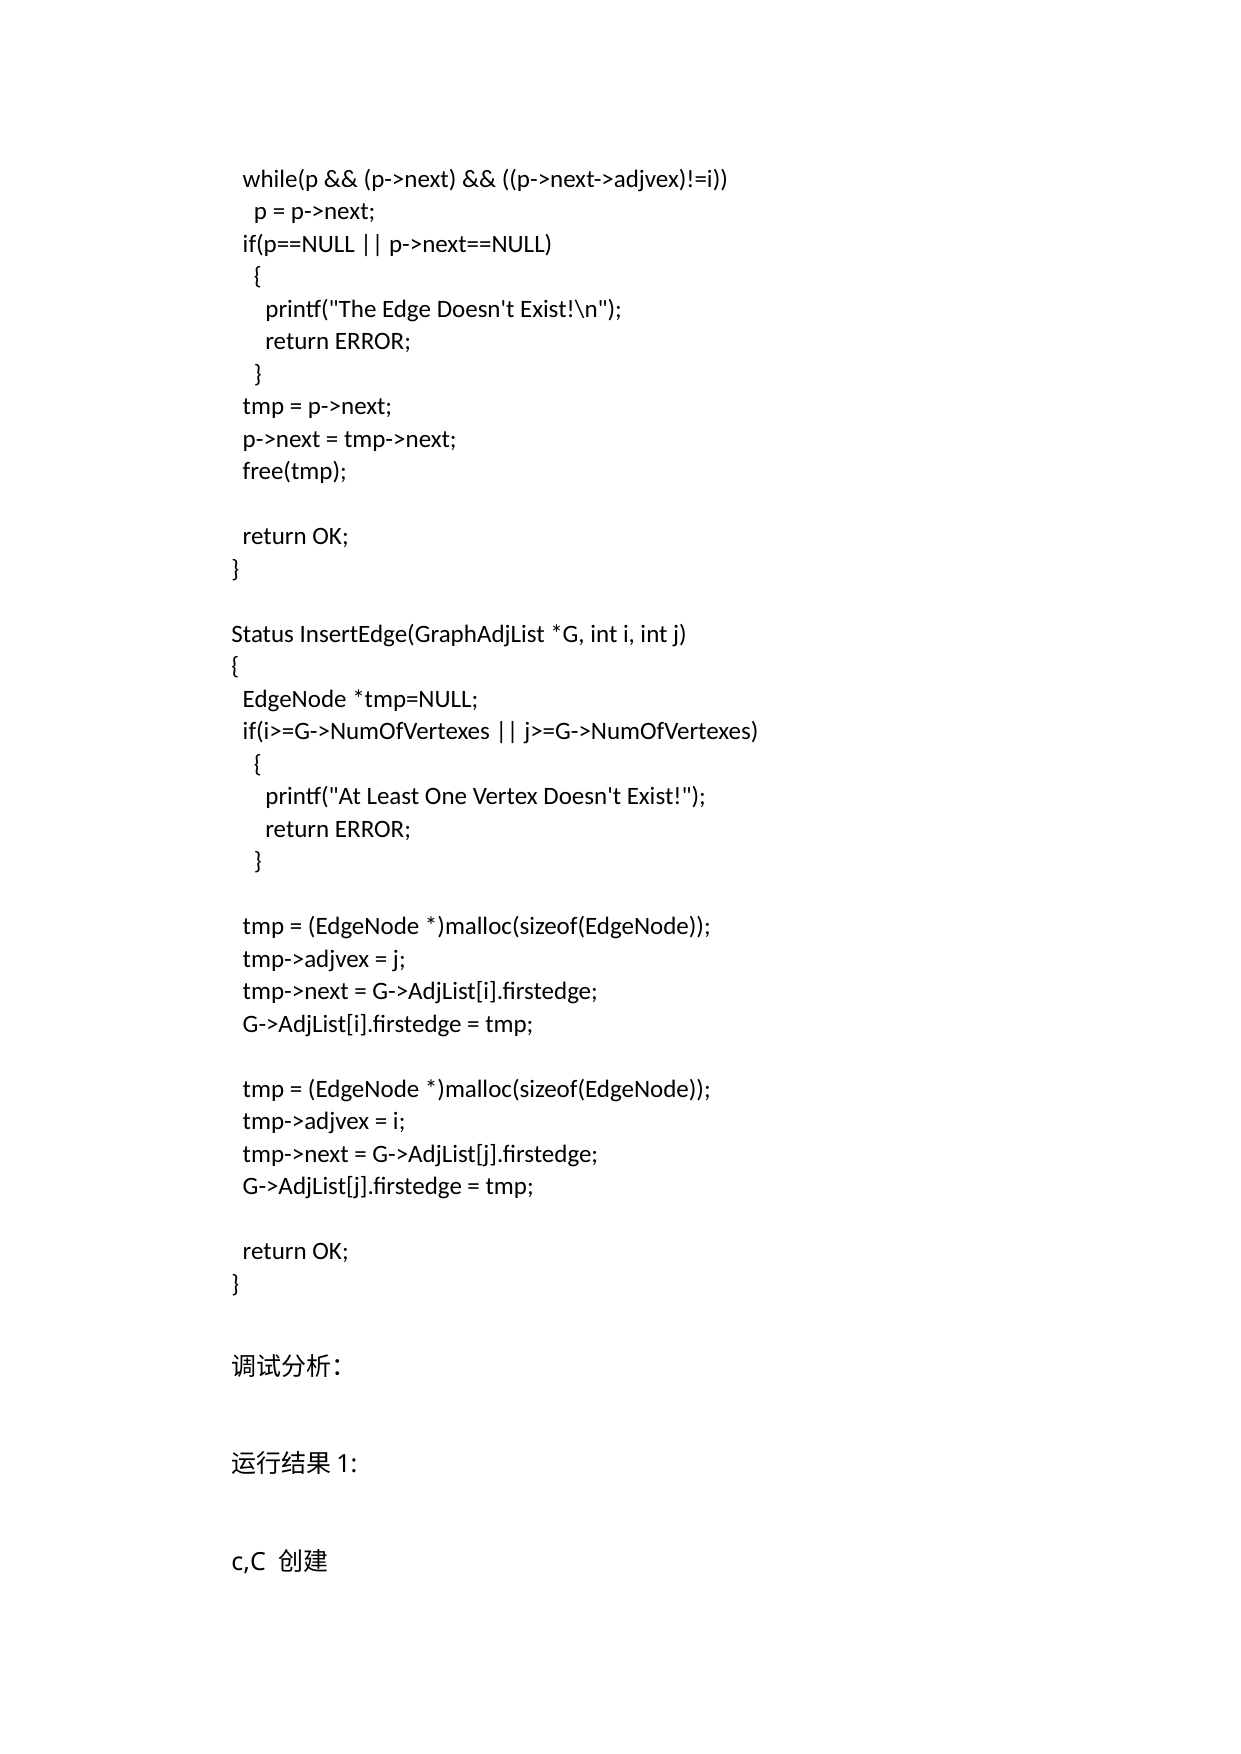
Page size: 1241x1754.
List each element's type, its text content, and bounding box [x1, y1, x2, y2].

text EdgeNode *tmp=NULL; [231, 682, 1053, 714]
text } [231, 552, 1053, 584]
text 运行结果1: [231, 1429, 1053, 1494]
text tmp->adjvex = i; [231, 1104, 1053, 1137]
text { [231, 259, 1053, 292]
text c,C 创建 [231, 1527, 1053, 1592]
text } [231, 357, 1053, 389]
text return OK; [231, 1234, 1053, 1267]
text p->next = tmp->next; [231, 422, 1053, 454]
text tmp->adjvex = j; [231, 942, 1053, 974]
text if(p==NULL || p->next==NULL) [231, 227, 1053, 259]
text 调试分析： [231, 1332, 1053, 1397]
text tmp->next = G->AdjList[j].firstedge; [231, 1137, 1053, 1169]
text tmp = (EdgeNode *)malloc(sizeof(EdgeNode)); [231, 909, 1053, 942]
text } [231, 1267, 1053, 1299]
text tmp = p->next; [231, 389, 1053, 422]
text while(p && (p->next) && ((p->next->adjvex)!=i)) [231, 162, 1053, 194]
text { [231, 649, 1053, 682]
text p = p->next; [231, 194, 1053, 227]
text } [231, 844, 1053, 877]
text Status InsertEdge(GraphAdjList *G, int i, int j) [231, 617, 1053, 649]
text printf("At Least One Vertex Doesn't Exist!"); [231, 779, 1053, 812]
text printf("The Edge Doesn't Exist!\n"); [231, 292, 1053, 324]
text tmp->next = G->AdjList[i].firstedge; [231, 974, 1053, 1007]
text G->AdjList[i].firstedge = tmp; [231, 1007, 1053, 1039]
text G->AdjList[j].firstedge = tmp; [231, 1169, 1053, 1202]
text return ERROR; [231, 812, 1053, 844]
text free(tmp); [231, 454, 1053, 487]
text return OK; [231, 519, 1053, 552]
text { [231, 747, 1053, 779]
text if(i>=G->NumOfVertexes || j>=G->NumOfVertexes) [231, 714, 1053, 747]
text return ERROR; [231, 324, 1053, 357]
text tmp = (EdgeNode *)malloc(sizeof(EdgeNode)); [231, 1072, 1053, 1104]
